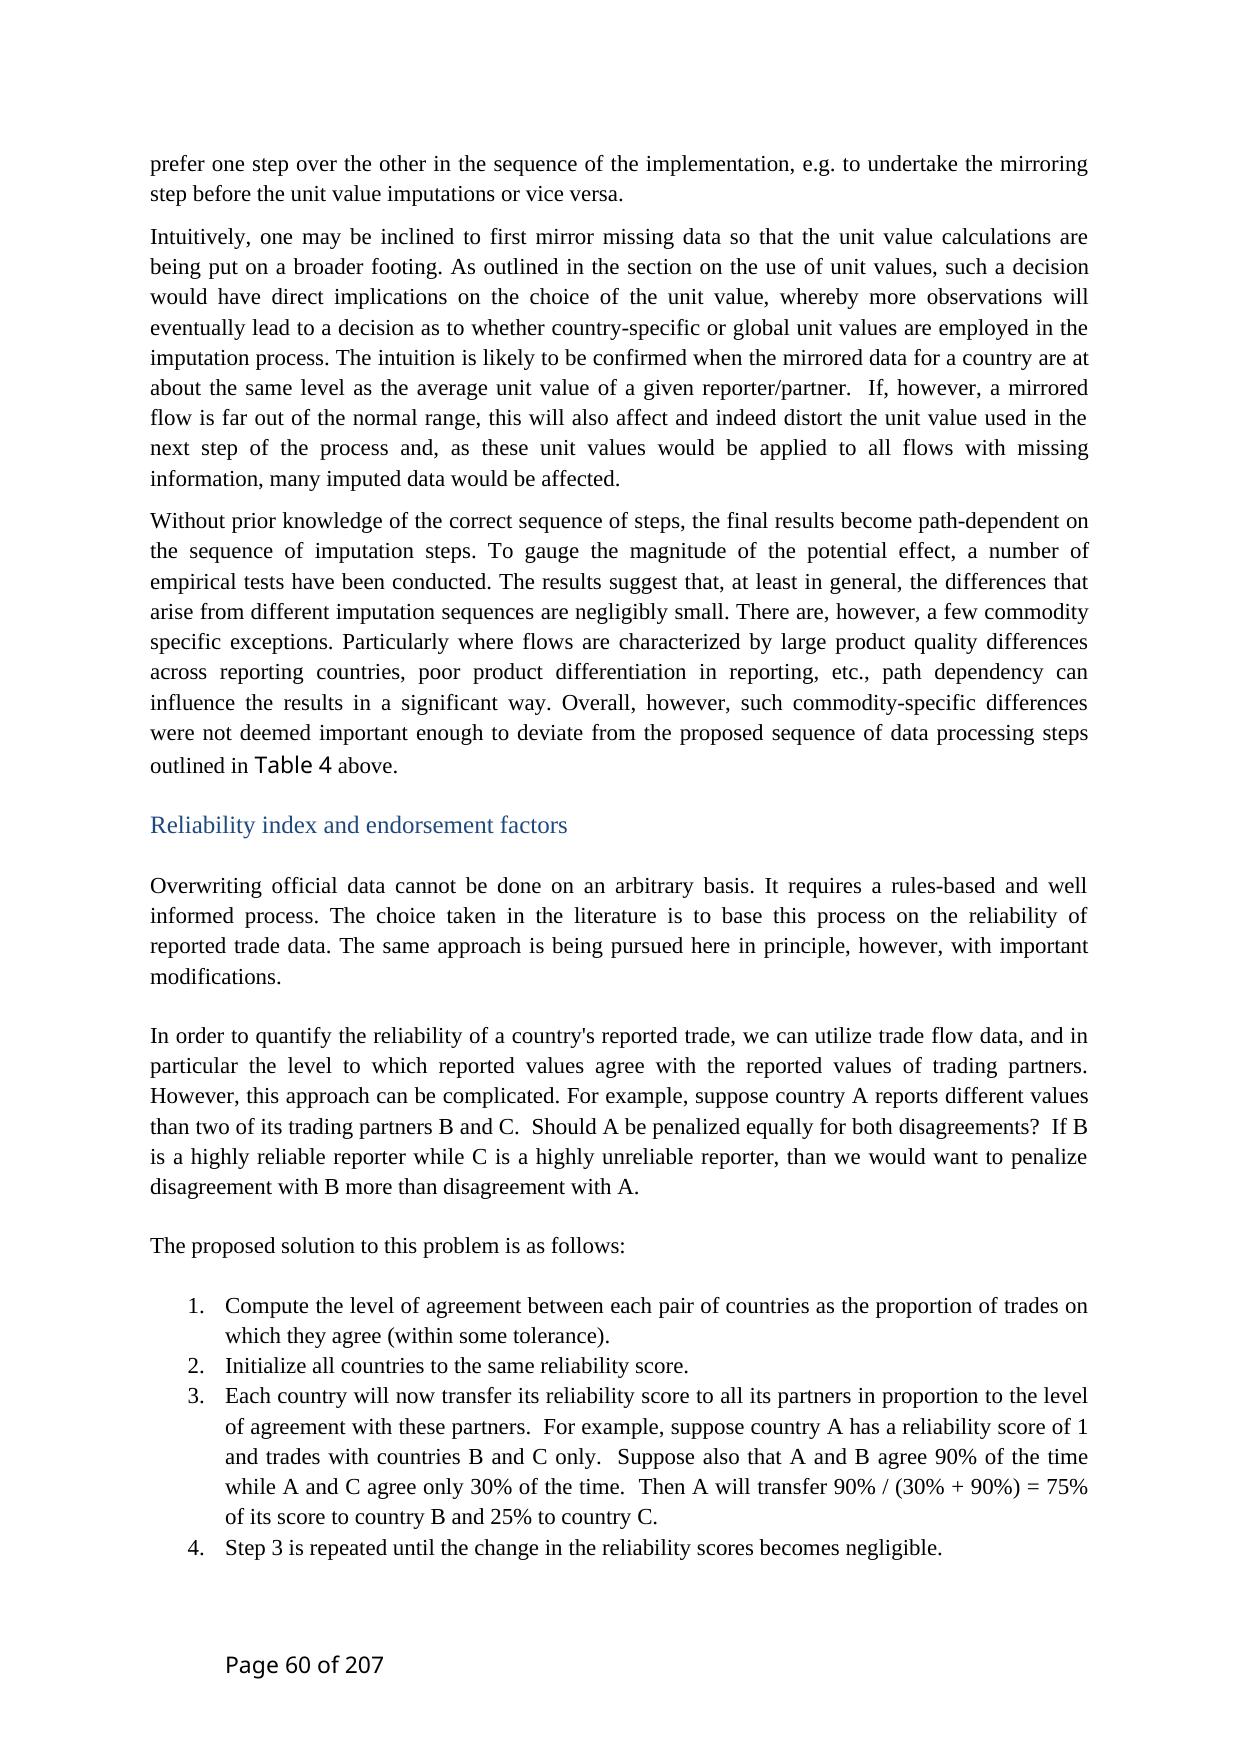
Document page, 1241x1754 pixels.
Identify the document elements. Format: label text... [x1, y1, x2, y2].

text The proposed solution to this problem is as follows: [150, 1232, 1090, 1259]
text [150, 150, 1090, 207]
list Compute the level of agreement between each pair of countries as the proportion of trades on which they agree (within some tolerance). [187, 1292, 1090, 1348]
subtitle Reliability index and endorsement factors [150, 810, 1090, 839]
text Intuitively, one may be inclined to first mirror missing data so that the unit value calculations are being put on a broader footing. As outlined in the section on the use of unit values, such a decision would have direct implications on the choice of the unit value, whereby more observations will eventually lead to a decision as to whether country-specific or global unit values are employed in the imputation process. The intuition is likely to be confirmed when the mirrored data for a country are at about the same level as the average unit value of a given reporter/partner. If, however, a mirrored flow is far out of the normal range, this will also affect and indeed distort the unit value used in the next step of the process and, as these unit values would be applied to all flows with missing information, many imputed data would be affected. [150, 223, 1090, 491]
text Without prior knowledge of the correct sequence of steps, the final results become path-dependent on the sequence of imputation steps. To gauge the magnitude of the potential effect, a number of empirical tests have been conducted. The results suggest that, at least in general, the differences that arise from different imputation sequences are negligibly small. There are, however, a few commodity specific exceptions. Particularly where flows are characterized by large product quality differences across reporting countries, poor product differentiation in reporting, etc., path dependency can influence the results in a significant way. Overall, however, such commodity-specific differences were not deemed important enough to deviate from the proposed sequence of data processing steps outlined in Table 4 above. [150, 507, 1090, 780]
list Initialize all countries to the same reliability score. [187, 1352, 1090, 1379]
list Each country will now transfer its reliability score to all its partners in proportion to the level of agreement with these partners. For example, suppose country A has a reliability score of 1 and trades with countries B and C only. Suppose also that A and B agree 90% of the time while A and C agree only 30% of the time. Then A will transfer 90% / (30% + 90%) = 75% of its score to country B and 25% to country C. [187, 1382, 1090, 1530]
text Overwriting official data cannot be done on an arbitrary basis. It requires a rules-based and well informed process. The choice taken in the literature is to base this process on the reliability of reported trade data. The same approach is being pursued here in principle, however, with important modifications. [150, 872, 1090, 989]
list Step 3 is repeated until the change in the reliability scores becomes negligible. [187, 1533, 1090, 1560]
text In order to quantify the reliability of a country's reported trade, we can utilize trade flow data, and in particular the level to which reported values agree with the reported values of trading partners. However, this approach can be complicated. For example, suppose country A reports different values than two of its trading partners B and C. Should A be penalized equally for both disagreements? If B is a highly reliable reporter while C is a highly unreliable reporter, than we would want to penalize disagreement with B more than disagreement with A. [150, 1022, 1090, 1199]
